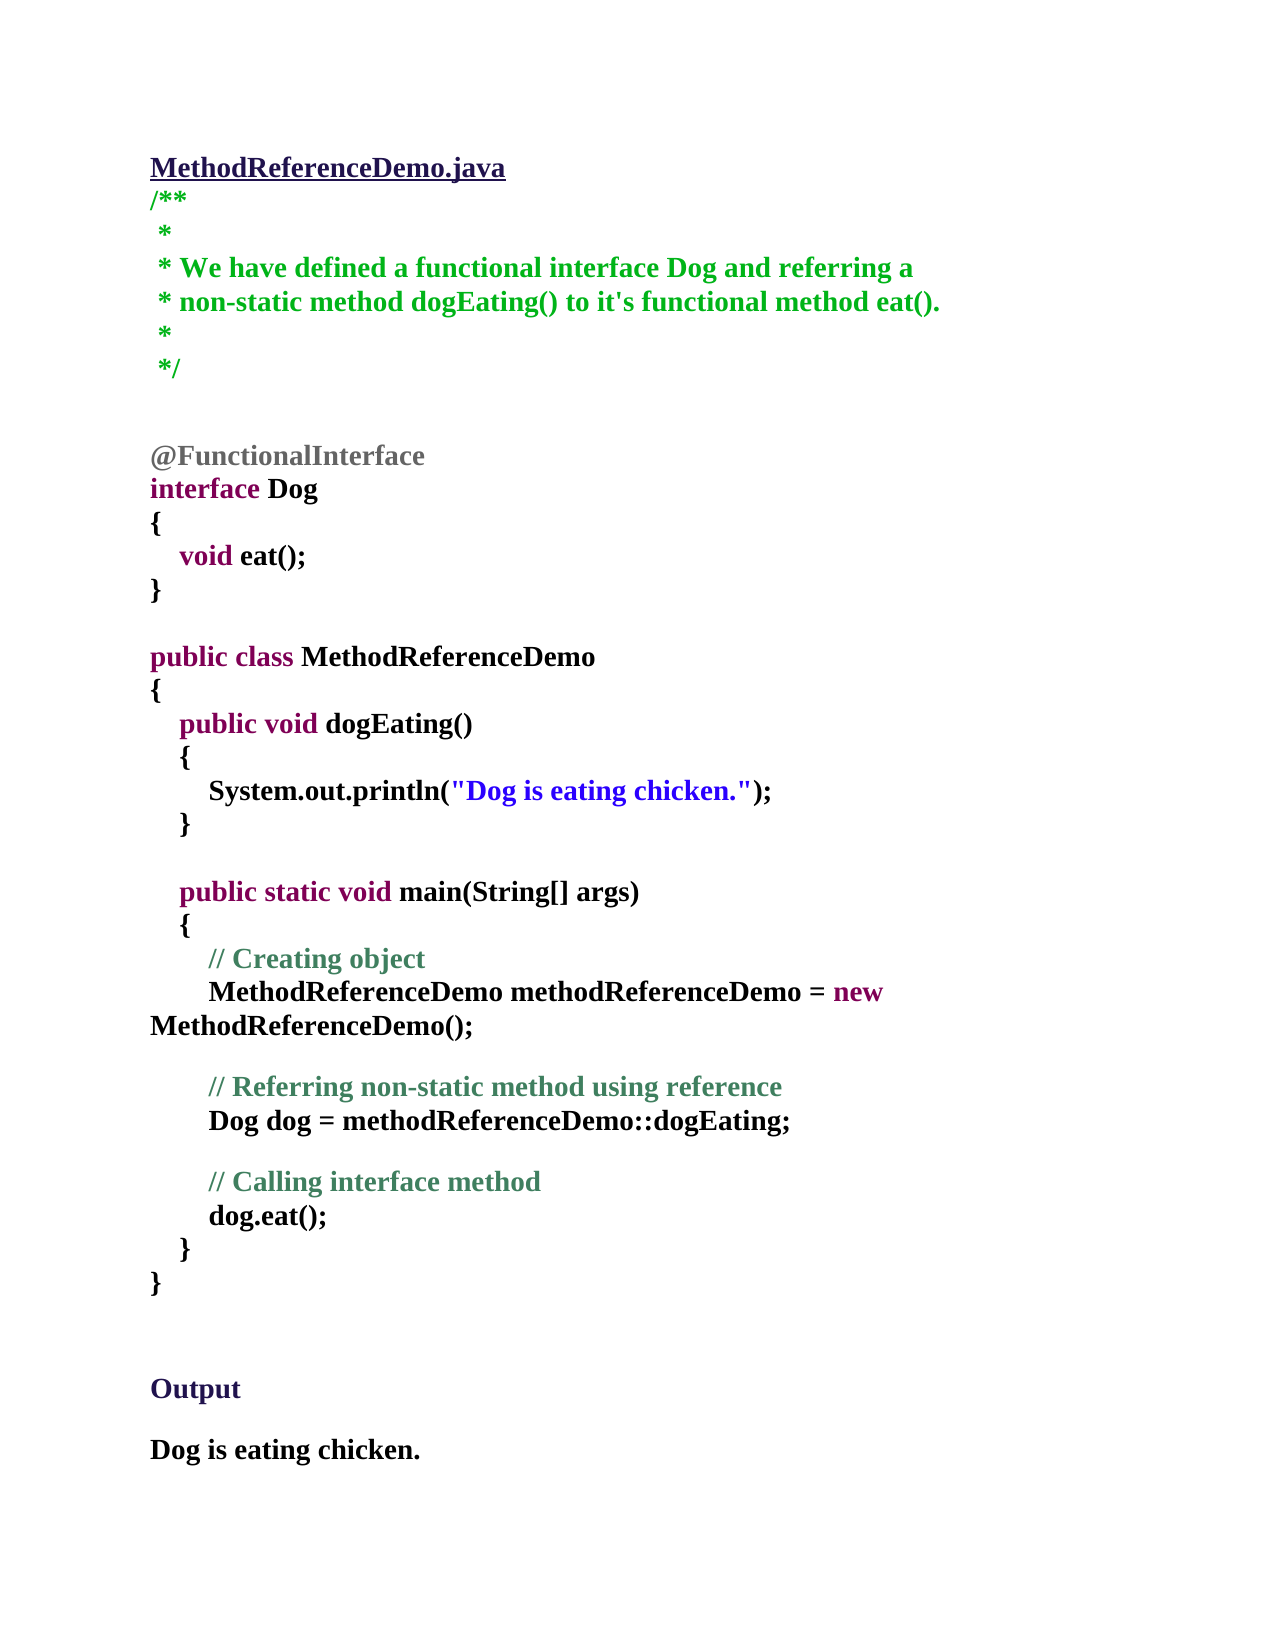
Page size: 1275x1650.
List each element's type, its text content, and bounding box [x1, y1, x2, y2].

text { [150, 907, 1125, 941]
text public void dogEating() [150, 706, 1125, 739]
text } [150, 572, 1125, 605]
text */ [150, 351, 1125, 385]
text } [150, 1265, 1125, 1299]
text MethodReferenceDemo methodReferenceDemo = new MethodReferenceDemo(); [150, 974, 1125, 1041]
text } [150, 807, 1125, 840]
text { [150, 505, 1125, 538]
text void eat(); [150, 538, 1125, 572]
text // Calling interface method [150, 1164, 1125, 1198]
text } [150, 1232, 1125, 1265]
text Dog dog = methodReferenceDemo::dogEating; [150, 1103, 1125, 1136]
text public class MethodReferenceDemo [150, 639, 1125, 672]
text { [150, 672, 1125, 706]
text * We have defined a functional interface Dog and referring a [150, 251, 1125, 284]
text Output [150, 1371, 1125, 1432]
text public static void main(String[] args) [150, 874, 1125, 907]
text dog.eat(); [150, 1198, 1125, 1232]
text System.out.println("Dog is eating chicken."); [150, 773, 1125, 807]
text interface Dog [150, 471, 1125, 505]
text * [150, 217, 1125, 251]
text // Creating object [150, 941, 1125, 974]
text { [150, 739, 1125, 773]
text /** [150, 183, 1125, 217]
text @FunctionalInterface [150, 438, 1125, 471]
text // Referring non-static method using reference [150, 1069, 1125, 1103]
text * [150, 318, 1125, 351]
text * non-static method dogEating() to it's functional method eat(). [150, 284, 1125, 318]
text Dog is eating chicken. [150, 1432, 1125, 1466]
text MethodReferenceDemo.java [150, 150, 1125, 183]
